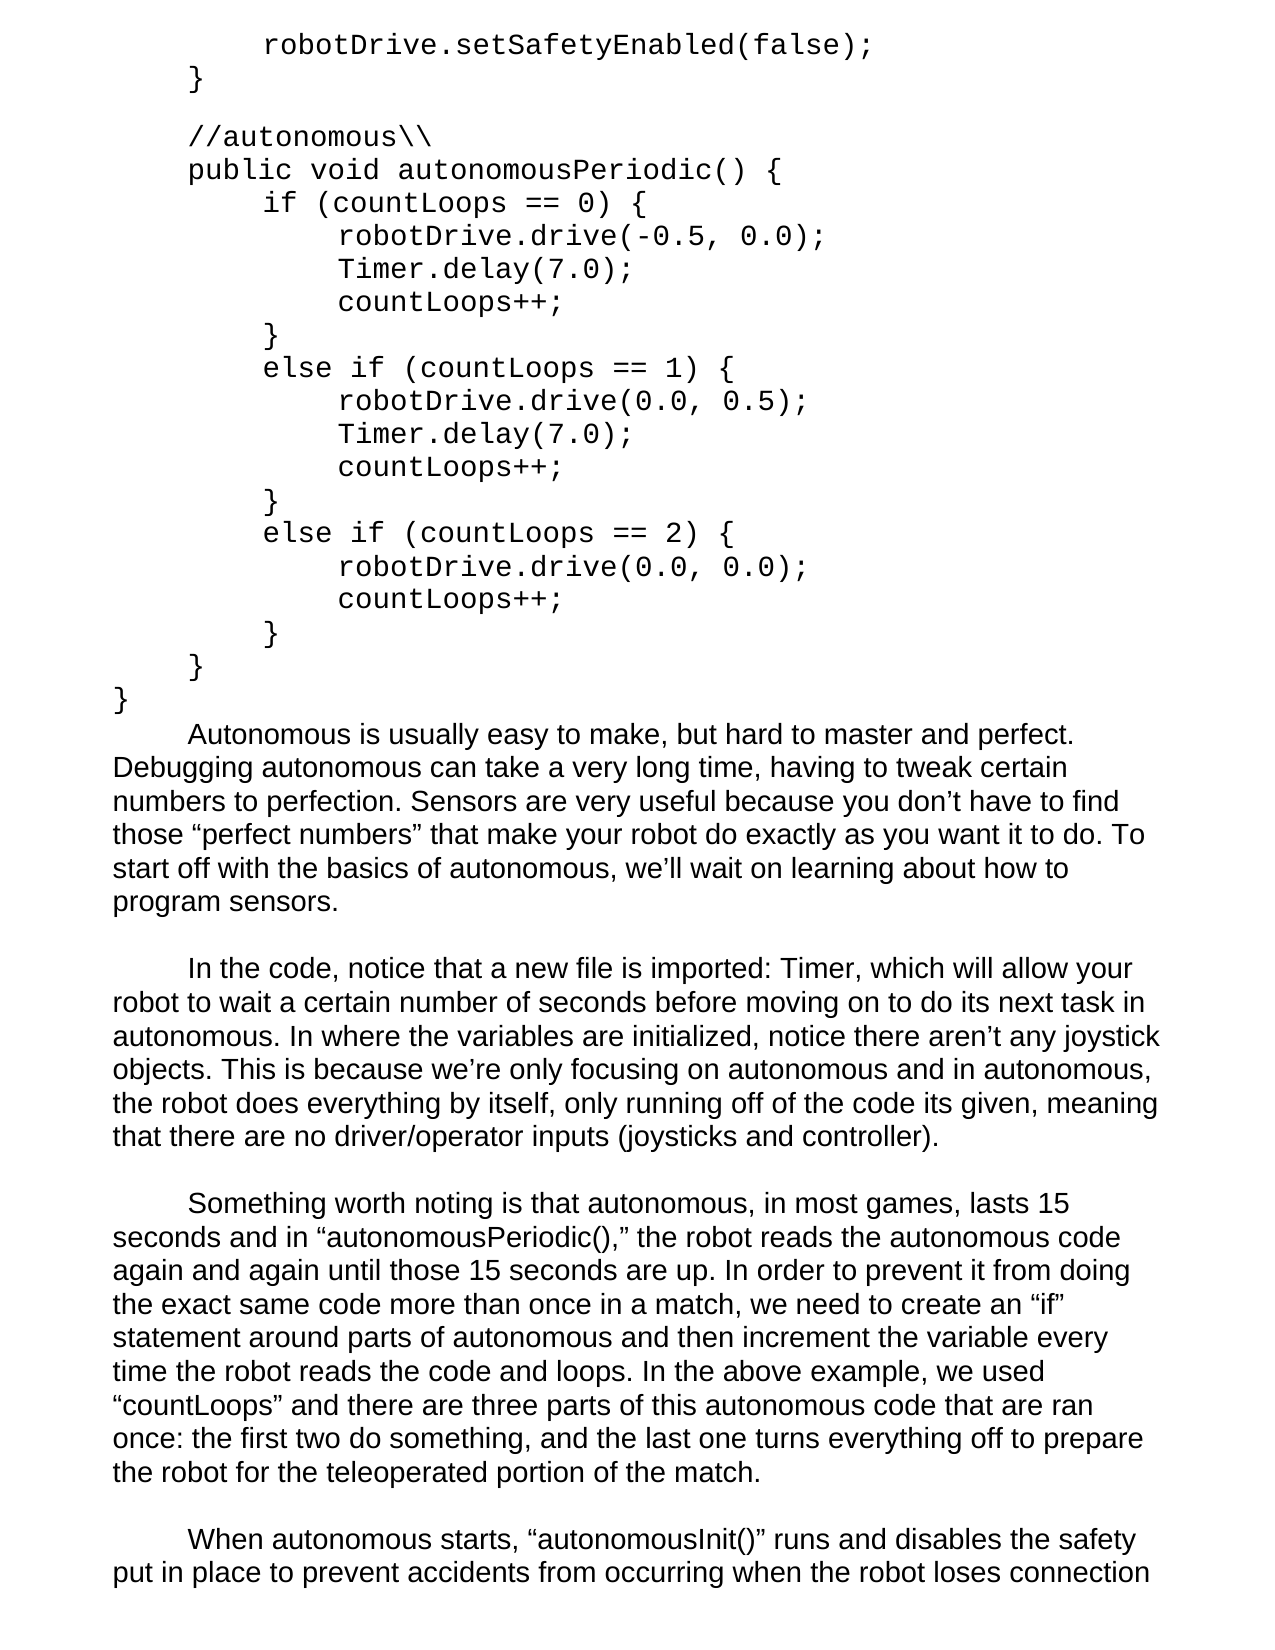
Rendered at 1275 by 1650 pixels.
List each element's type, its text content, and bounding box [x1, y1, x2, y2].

text if (countLoops == 0) { [112, 188, 1162, 221]
text } [187, 321, 1162, 353]
text robotDrive.drive(-0.5, 0.0); [187, 221, 1162, 254]
text } [262, 618, 1162, 651]
text countLoops++; [262, 453, 1162, 486]
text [112, 1522, 1162, 1589]
text } [262, 486, 1162, 519]
text countLoops++; [187, 287, 1162, 321]
text In the code, notice that a new file is imported: Timer, which will allow your robot to wait a certain number of seconds before moving on to do its next task in autonomous. In where the variables are initialized, notice there aren’t any joystick objects. This is because we’re only focusing on autonomous and in autonomous, the robot does everything by itself, only running off of the code its given, meaning that there are no driver/operator inputs (joysticks and controller). [112, 952, 1162, 1153]
text } [112, 651, 1162, 684]
text robotDrive.setSafetyEnabled(false); [112, 30, 1162, 63]
text countLoops++; [262, 585, 1162, 618]
text Timer.delay(7.0); [187, 254, 1162, 287]
text } [112, 684, 1162, 717]
text Something worth noting is that autonomous, in most games, lasts 15 seconds and in “autonomousPeriodic(),” the robot reads the autonomous code again and again until those 15 seconds are up. In order to prevent it from doing the exact same code more than once in a match, we need to create an “if” statement around parts of autonomous and then increment the variable every time the robot reads the code and loops. In the above example, we used “countLoops” and there are three parts of this autonomous code that are ran once: the first two do something, and the last one turns everything off to prepare the robot for the teleoperated portion of the match. [112, 1186, 1162, 1488]
text Timer.delay(7.0); [262, 419, 1162, 453]
text } [112, 63, 1162, 96]
text Autonomous is usually easy to make, but hard to master and perfect. Debugging autonomous can take a very long time, having to tweak certain numbers to perfection. Sensors are very useful because you don’t have to find those “perfect numbers” that make your robot do exactly as you want it to do. To start off with the basics of autonomous, we’ll wait on learning about how to program sensors. [112, 717, 1162, 918]
text public void autonomousPeriodic() { [112, 155, 1162, 188]
text robotDrive.drive(0.0, 0.5); [262, 387, 1162, 419]
text else if (countLoops == 2) { [262, 519, 1162, 552]
text robotDrive.drive(0.0, 0.0); [262, 552, 1162, 585]
text else if (countLoops == 1) { [187, 353, 1162, 387]
text //autonomous\\ [112, 122, 1162, 155]
